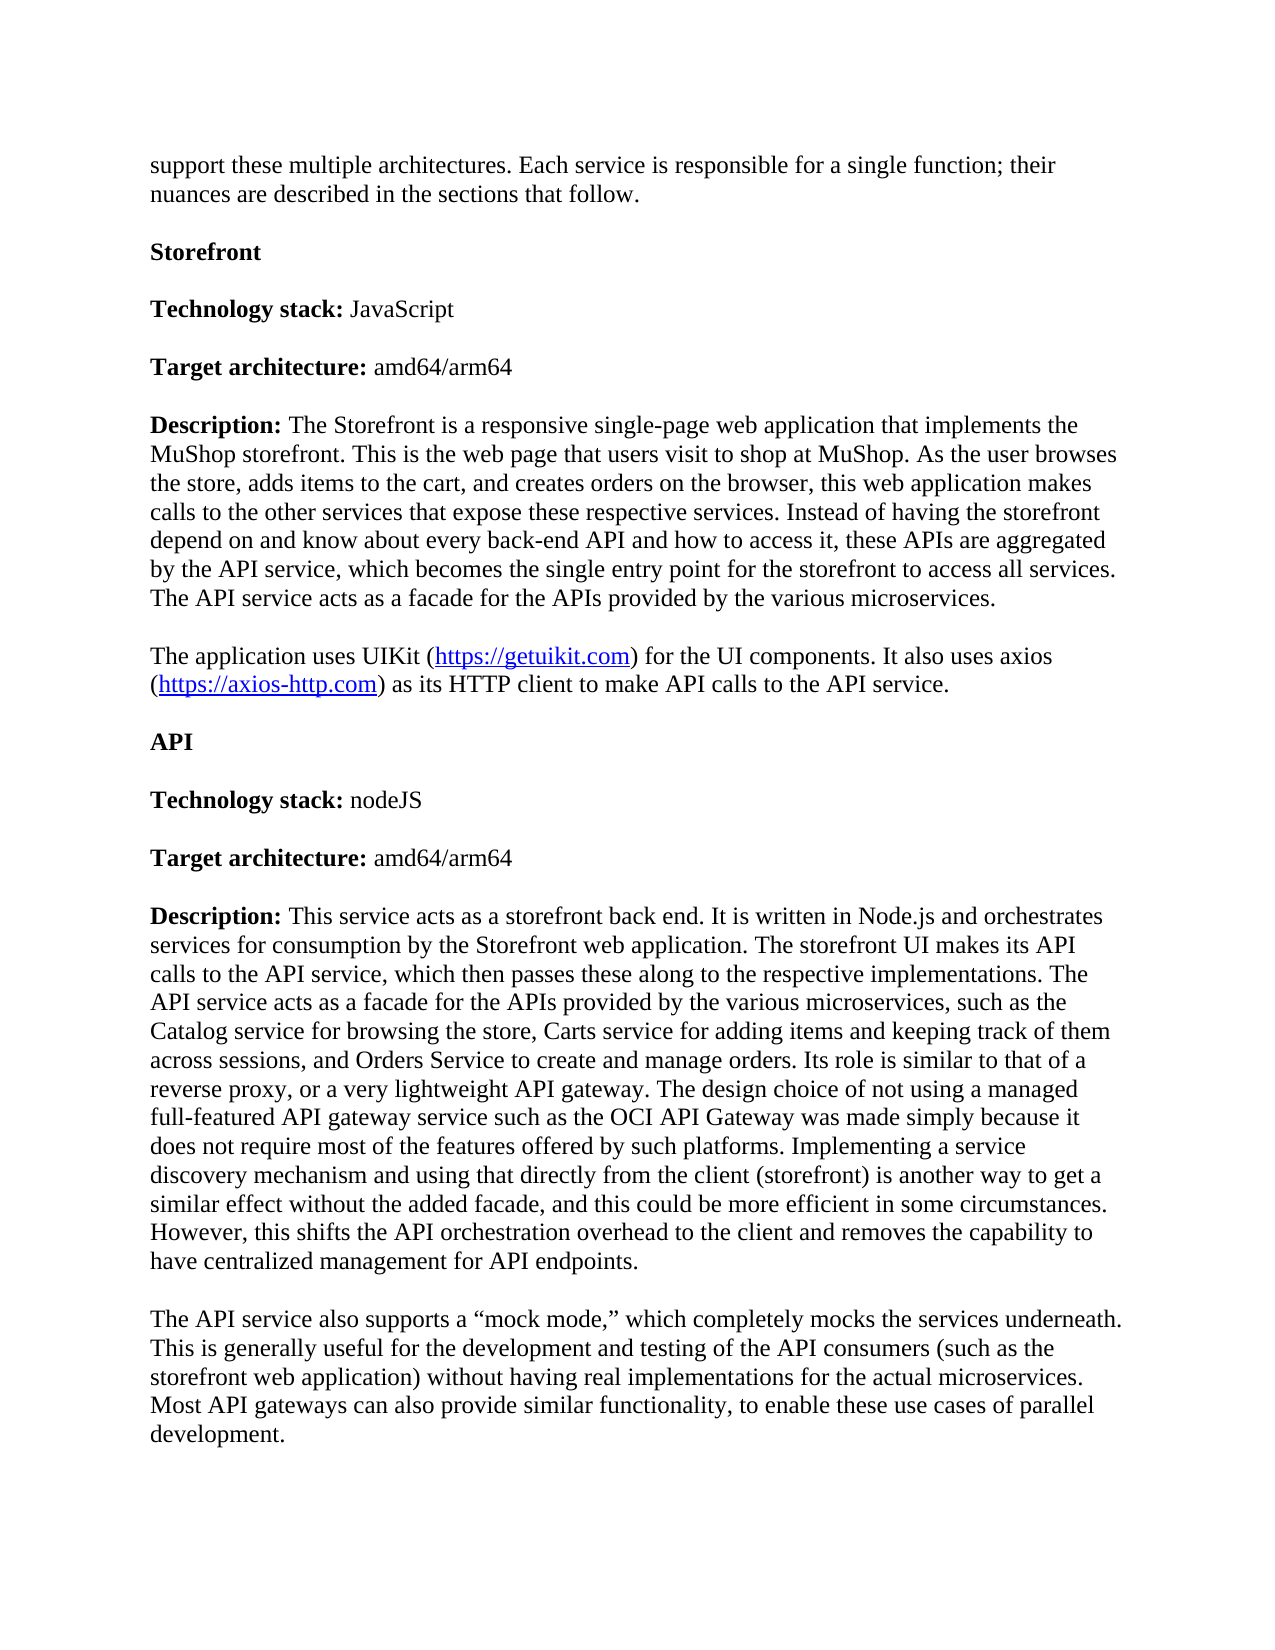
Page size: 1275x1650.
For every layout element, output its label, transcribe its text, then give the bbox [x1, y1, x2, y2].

text The application uses UIKit (https://getuikit.com) for the UI components. It also uses axios (https://axios-http.com) as its HTTP client to make API calls to the API service. [150, 641, 1125, 698]
text Technology stack: JavaScript [150, 294, 1125, 323]
text Target architecture: amd64/arm64 [150, 843, 1125, 872]
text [150, 150, 1125, 207]
text Target architecture: amd64/arm64 [150, 352, 1125, 381]
text API [150, 727, 1125, 756]
text Storefront [150, 237, 1125, 265]
text Technology stack: nodeJS [150, 785, 1125, 814]
text Description: The Storefront is a responsive single-page web application that implements the MuShop storefront. This is the web page that users visit to shop at MuShop. As the user browses the store, adds items to the cart, and creates orders on the browser, this web application makes calls to the other services that expose these respective services. Instead of having the storefront depend on and know about every back-end API and how to access it, these APIs are aggregated by the API service, which becomes the single entry point for the storefront to access all services. The API service acts as a facade for the APIs provided by the various microservices. [150, 410, 1125, 612]
text The API service also supports a “mock mode,” which completely mocks the services underneath. This is generally useful for the development and testing of the API consumers (such as the storefront web application) without having real implementations for the actual microservices. Most API gateways can also provide similar functionality, to enable these use cases of parallel development. [150, 1304, 1125, 1448]
text Description: This service acts as a storefront back end. It is written in Node.js and orchestrates services for consumption by the Storefront web application. The storefront UI makes its API calls to the API service, which then passes these along to the respective implementations. The API service acts as a facade for the APIs provided by the various microservices, such as the Catalog service for browsing the store, Carts service for adding items and keeping track of them across sessions, and Orders Service to create and manage orders. Its role is similar to that of a reverse proxy, or a very lightweight API gateway. The design choice of not using a managed full-featured API gateway service such as the OCI API Gateway was made simply because it does not require most of the features offered by such platforms. Implementing a service discovery mechanism and using that directly from the client (storefront) is another way to get a similar effect without the added facade, and this could be more efficient in some circumstances. However, this shifts the API orchestration overhead to the client and removes the capability to have centralized management for API endpoints. [150, 901, 1125, 1275]
